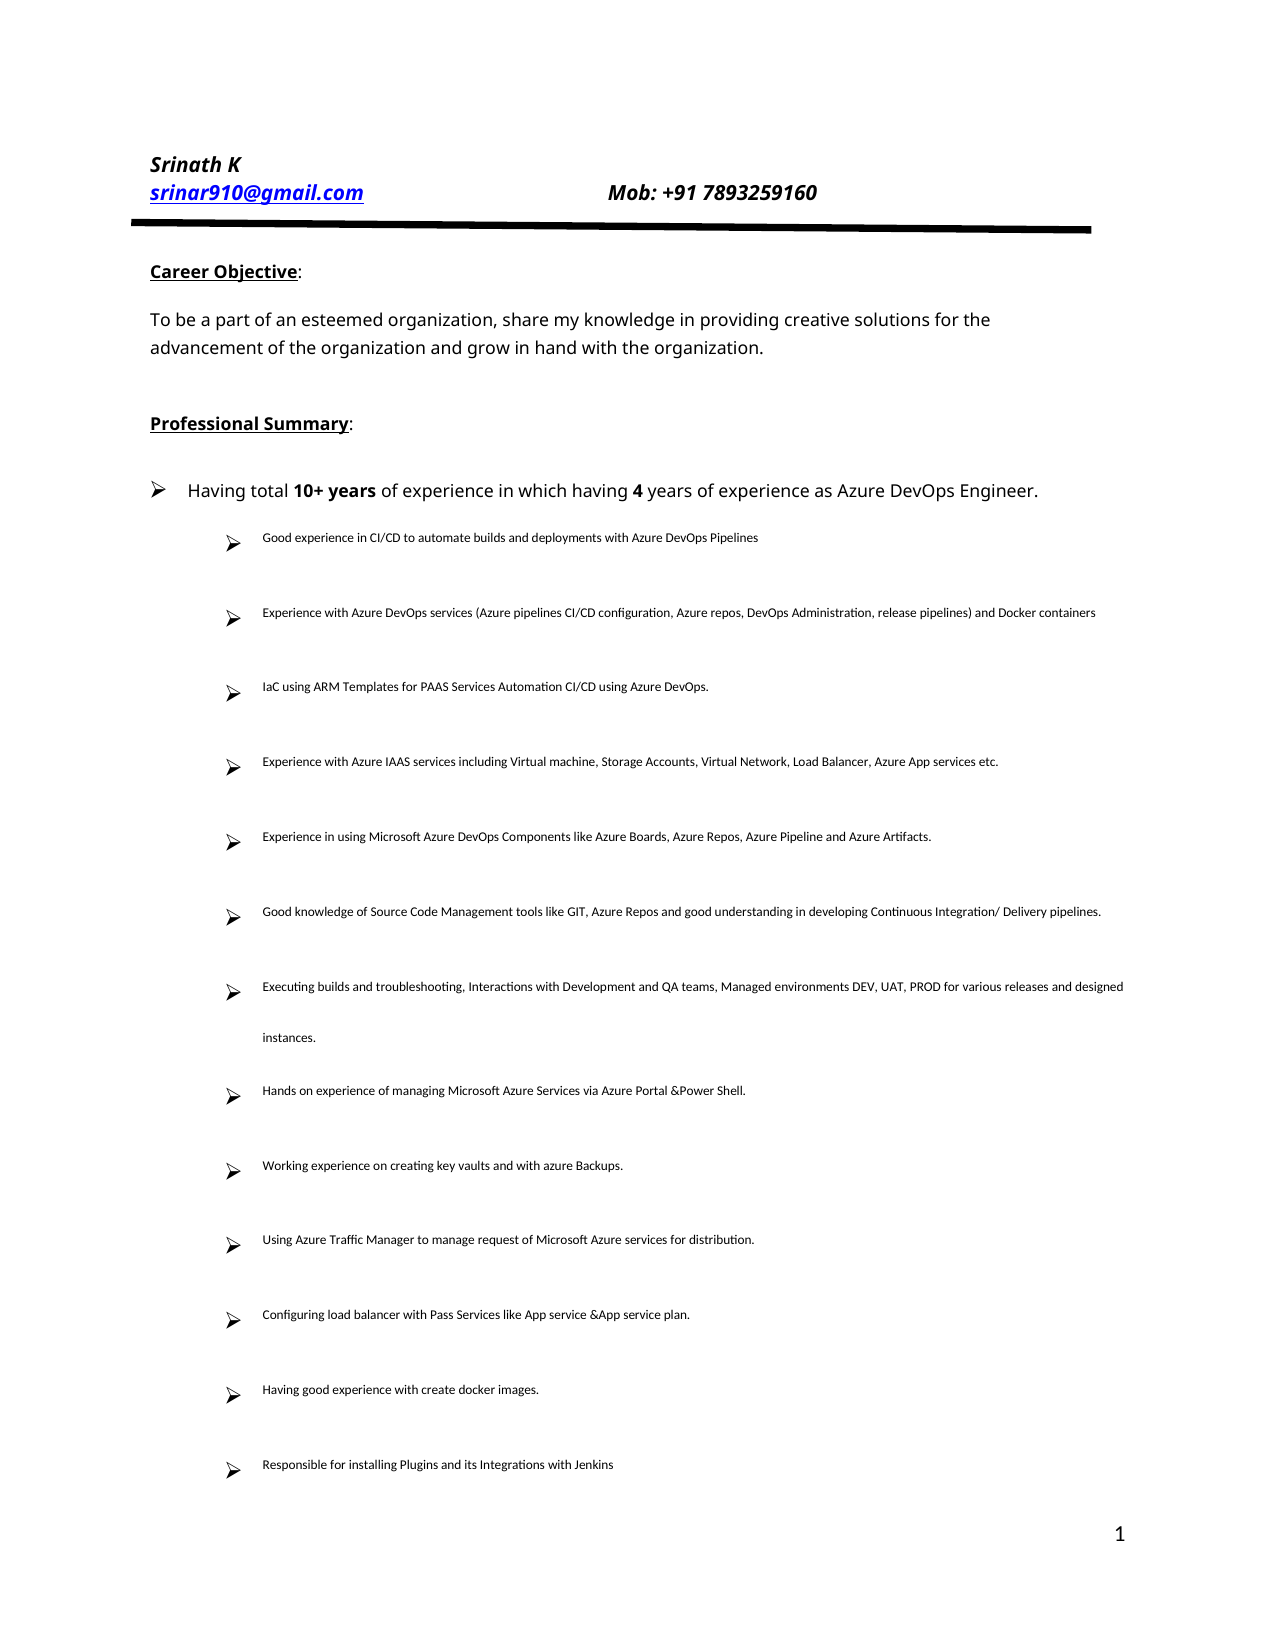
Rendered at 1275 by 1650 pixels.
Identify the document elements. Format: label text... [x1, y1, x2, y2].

list Responsible for installing Plugins and its Integrations with Jenkins [225, 1444, 1125, 1491]
list Executing builds and troubleshooting, Interactions with Development and QA teams, Managed environments DEV, UAT, PROD for various releases and designed instances. [225, 966, 1125, 1045]
list Experience in using Microsoft Azure DevOps Components like Azure Boards, Azure Repos, Azure Pipeline and Azure Artifacts. [225, 817, 1125, 863]
list Experience with Azure IAAS services including Virtual machine, Storage Accounts, Virtual Network, Load Balancer, Azure App services etc. [225, 742, 1125, 789]
list Good experience in CI/CD to automate builds and deployments with Azure DevOps Pipelines [225, 517, 1125, 564]
list Having total 10+ years of experience in which having 4 years of experience as Azure DevOps Engineer. [150, 463, 1125, 510]
list Configuring load balancer with Pass Services like App service &App service plan. [225, 1295, 1125, 1342]
text Srinath K [150, 150, 1125, 178]
text advancement of the organization and grow in hand with the organization. [150, 336, 1125, 360]
text Professional Summary: [150, 412, 1125, 436]
text Career Objective: [150, 259, 1125, 284]
text srinar910@gmail.com Mob: +91 7893259160 [150, 178, 1125, 207]
text To be a part of an esteemed organization, share my knowledge in providing creative solutions for the [150, 308, 1125, 332]
list IaC using ARM Templates for PAAS Services Automation CI/CD using Azure DevOps. [225, 667, 1125, 714]
list Experience with Azure DevOps services (Azure pipelines CI/CD configuration, Azure repos, DevOps Administration, release pipelines) and Docker containers [225, 592, 1125, 639]
list Working experience on creating key vaults and with azure Backups. [225, 1145, 1125, 1192]
list Good knowledge of Source Code Management tools like GIT, Azure Repos and good understanding in developing Continuous Integration/ Delivery pipelines. [225, 891, 1125, 938]
list Having good experience with create docker images. [225, 1369, 1125, 1416]
list Using Azure Traffic Manager to manage request of Microsoft Azure services for distribution. [225, 1220, 1125, 1267]
list Hands on experience of managing Microsoft Azure Services via Azure Portal &Power Shell. [225, 1070, 1125, 1117]
